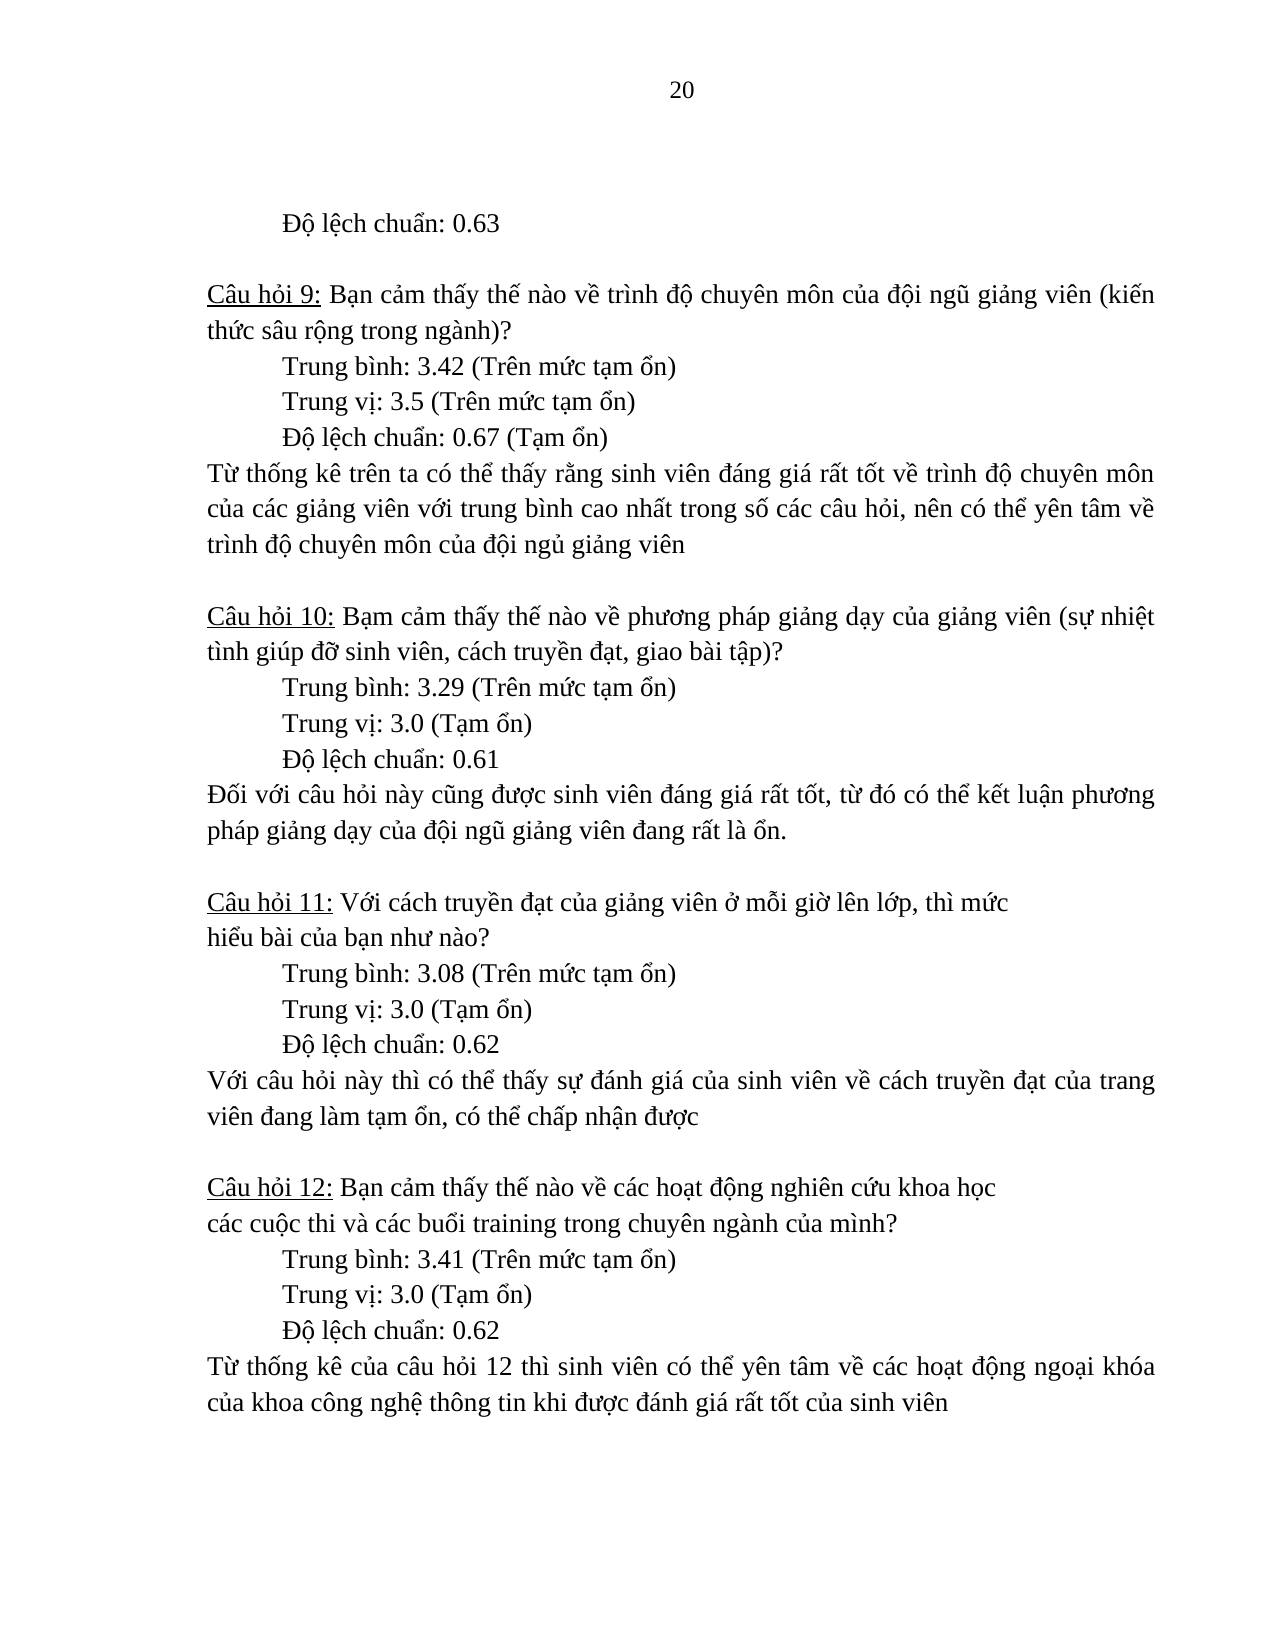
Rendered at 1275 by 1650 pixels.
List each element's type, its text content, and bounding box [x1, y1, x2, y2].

text Trung vị: 3.0 (Tạm ổn) [282, 993, 1157, 1024]
text Trung bình: 3.08 (Trên mức tạm ổn) [282, 957, 1157, 988]
text Độ lệch chuẩn: 0.63 [282, 207, 1157, 238]
text Độ lệch chuẩn: 0.61 [282, 743, 1157, 774]
text Độ lệch chuẩn: 0.67 (Tạm ổn) [282, 421, 1157, 452]
text Từ thống kê của câu hỏi 12 thì sinh viên có thể yên tâm về các hoạt động ngoại khóa của khoa công nghệ thông tin khi được đánh giá rất tốt của sinh viên [207, 1350, 1157, 1417]
text Câu hỏi 12: Bạn cảm thấy thế nào về các hoạt động nghiên cứu khoa học [207, 1171, 1157, 1203]
text các cuộc thi và các buổi training trong chuyên ngành của mình? [207, 1207, 1157, 1238]
text Câu hỏi 11: Với cách truyền đạt của giảng viên ở mỗi giờ lên lớp, thì mức [207, 886, 1157, 917]
text Trung bình: 3.29 (Trên mức tạm ổn) [282, 671, 1157, 702]
text Độ lệch chuẩn: 0.62 [282, 1314, 1157, 1346]
text Trung bình: 3.41 (Trên mức tạm ổn) [282, 1243, 1157, 1274]
text Trung bình: 3.42 (Trên mức tạm ổn) [282, 350, 1157, 381]
text Độ lệch chuẩn: 0.62 [282, 1028, 1157, 1060]
text Trung vị: 3.0 (Tạm ổn) [282, 1279, 1157, 1310]
text Câu hỏi 10: Bạm cảm thấy thế nào về phương pháp giảng dạy của giảng viên (sự nhiệt tình giúp đỡ sinh viên, cách truyền đạt, giao bài tập)? [207, 600, 1157, 667]
text Câu hỏi 9: Bạn cảm thấy thế nào về trình độ chuyên môn của đội ngũ giảng viên (kiến thức sâu rộng trong ngành)? [207, 278, 1157, 345]
text hiểu bài của bạn như nào? [207, 921, 1157, 952]
text Trung vị: 3.5 (Trên mức tạm ổn) [282, 385, 1157, 417]
text Trung vị: 3.0 (Tạm ổn) [282, 707, 1157, 738]
text Đối với câu hỏi này cũng được sinh viên đáng giá rất tốt, từ đó có thể kết luận phương pháp giảng dạy của đội ngũ giảng viên đang rất là ổn. [207, 778, 1157, 845]
text Từ thống kê trên ta có thể thấy rằng sinh viên đáng giá rất tốt về trình độ chuyên môn của các giảng viên với trung bình cao nhất trong số các câu hỏi, nên có thể yên tâm về trình độ chuyên môn của đội ngủ giảng viên [207, 457, 1157, 559]
text Với câu hỏi này thì có thể thấy sự đánh giá của sinh viên về cách truyền đạt của trang viên đang làm tạm ổn, có thể chấp nhận được [207, 1064, 1157, 1131]
